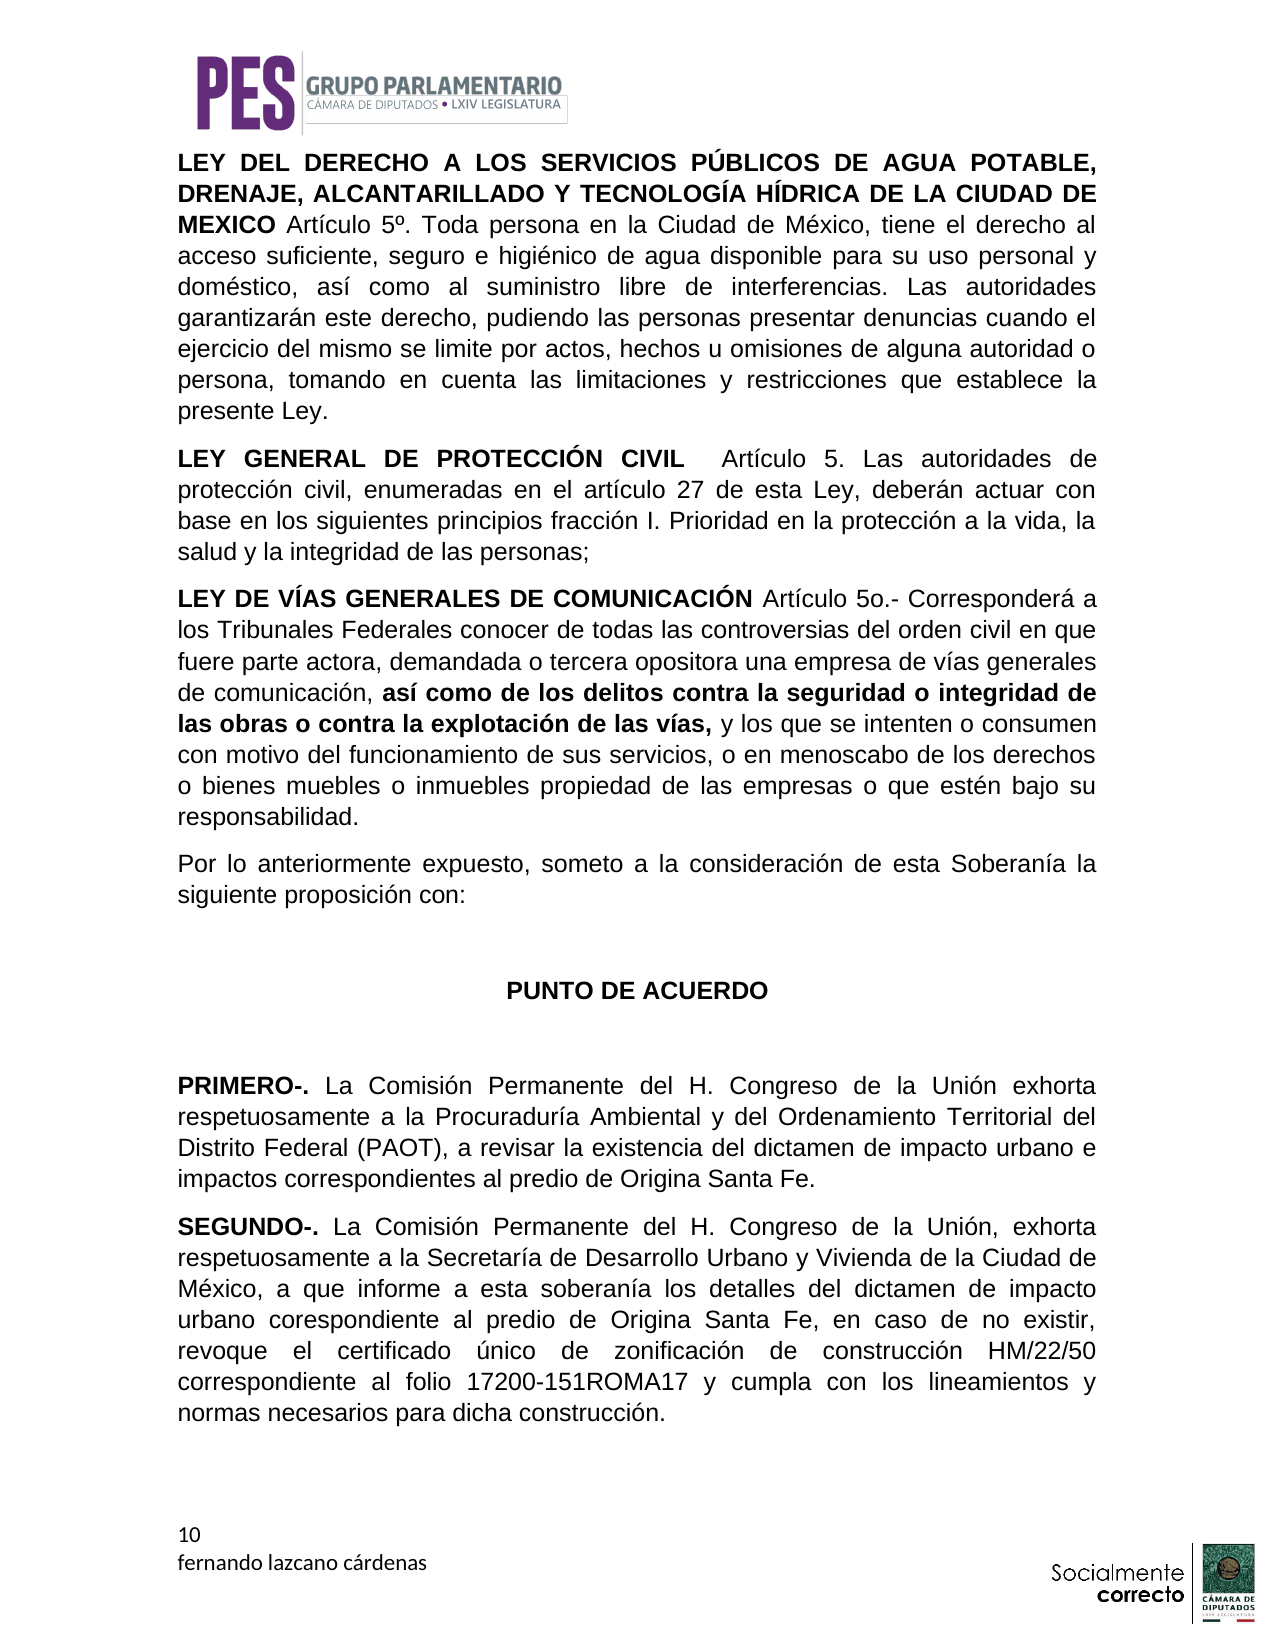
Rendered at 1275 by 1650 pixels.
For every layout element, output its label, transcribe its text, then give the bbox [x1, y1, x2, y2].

text SEGUNDO-. La Comisión Permanente del H. Congreso de la Unión, exhorta respetuosamente a la Secretaría de Desarrollo Urbano y Vivienda de la Ciudad de México, a que informe a esta soberanía los detalles del dictamen de impacto urbano corespondiente al predio de Origina Santa Fe, en caso de no existir, revoque el certificado único de zonificación de construcción HM/22/50 correspondiente al folio 17200-151ROMA17 y cumpla con los lineamientos y normas necesarios para dicha construcción. [177, 1212, 1098, 1427]
text Por lo anteriormente expuesto, someto a la consideración de esta Soberanía la siguiente proposición con: [177, 849, 1098, 909]
picture [186, 38, 573, 148]
text LEY DE VÍAS GENERALES DE COMUNICACIÓN Artículo 5o.- Corresponderá a los Tribunales Federales conocer de todas las controversias del orden civil en que fuere parte actora, demandada o tercera opositora una empresa de vías generales de comunicación, así como de los delitos contra la seguridad o integridad de las obras o contra la explotación de las vías, y los que se intenten o consumen con motivo del funcionamiento de sus servicios, o en menoscabo de los derechos o bienes muebles o inmuebles propiedad de las empresas o que estén bajo su responsabilidad. [177, 584, 1098, 831]
picture [1051, 1543, 1256, 1624]
text PUNTO DE ACUERDO [177, 976, 1098, 1005]
text LEY DEL DERECHO A LOS SERVICIOS PÚBLICOS DE AGUA POTABLE, DRENAJE, ALCANTARILLADO Y TECNOLOGÍA HÍDRICA DE LA CIUDAD DE MEXICO Artículo 5º. Toda persona en la Ciudad de México, tiene el derecho al acceso suficiente, seguro e higiénico de agua disponible para su uso personal y doméstico, así como al suministro libre de interferencias. Las autoridades garantizarán este derecho, pudiendo las personas presentar denuncias cuando el ejercicio del mismo se limite por actos, hechos u omisiones de alguna autoridad o persona, tomando en cuenta las limitaciones y restricciones que establece la presente Ley. [177, 148, 1098, 425]
text PRIMERO-. La Comisión Permanente del H. Congreso de la Unión exhorta respetuosamente a la Procuraduría Ambiental y del Ordenamiento Territorial del Distrito Federal (PAOT), a revisar la existencia del dictamen de impacto urbano e impactos correspondientes al predio de Origina Santa Fe. [177, 1071, 1098, 1193]
text LEY GENERAL DE PROTECCIÓN CIVIL Artículo 5. Las autoridades de protección civil, enumeradas en el artículo 27 de esta Ley, deberán actuar con base en los siguientes principios fracción I. Prioridad en la protección a la vida, la salud y la integridad de las personas; [177, 444, 1098, 566]
